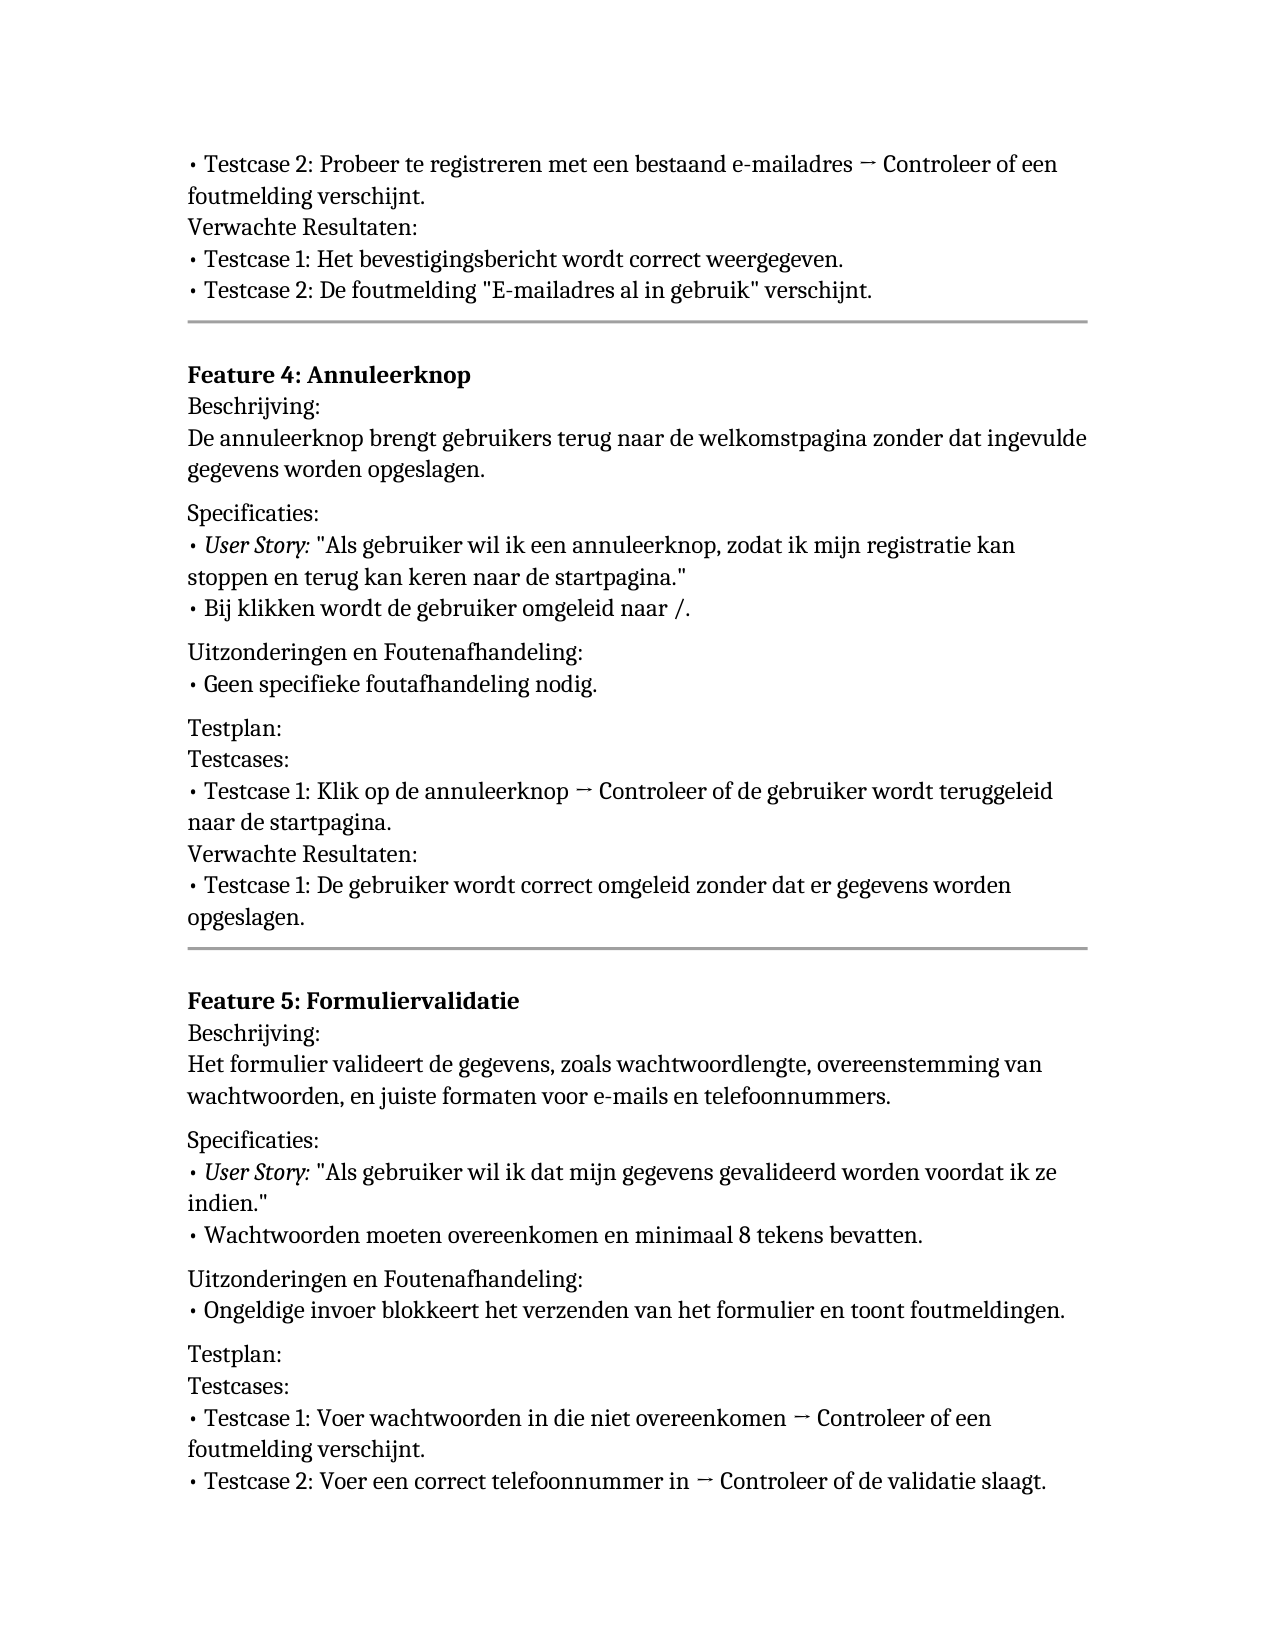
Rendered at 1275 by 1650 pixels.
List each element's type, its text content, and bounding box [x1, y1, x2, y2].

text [187, 1340, 1087, 1495]
text Uitzonderingen en Foutenafhandeling: • Geen specifieke foutafhandeling nodig. [187, 638, 1087, 698]
text Feature 5: Formuliervalidatie Beschrijving: Het formulier valideert de gegevens, zoals wachtwoordlengte, overeenstemming van wachtwoorden, en juiste formaten voor e-mails en telefoonnummers. [187, 987, 1087, 1111]
text Specificaties: • User Story: "Als gebruiker wil ik dat mijn gegevens gevalideerd worden voordat ik ze indien." • Wachtwoorden moeten overeenkomen en minimaal 8 tekens bevatten. [187, 1126, 1087, 1249]
text Specificaties: • User Story: "Als gebruiker wil ik een annuleerknop, zodat ik mijn registratie kan stoppen en terug kan keren naar de startpagina." • Bij klikken wordt de gebruiker omgeleid naar /. [187, 499, 1087, 623]
text Uitzonderingen en Foutenafhandeling: • Ongeldige invoer blokkeert het verzenden van het formulier en toont foutmeldingen. [187, 1265, 1087, 1325]
text Testplan: Testcases: • Testcase 1: Klik op de annuleerknop → Controleer of de gebruiker wordt teruggeleid naar de startpagina. Verwachte Resultaten: • Testcase 1: De gebruiker wordt correct omgeleid zonder dat er gegevens worden opgeslagen. [187, 714, 1087, 932]
text Feature 4: Annuleerknop Beschrijving: De annuleerknop brengt gebruikers terug naar de welkomstpagina zonder dat ingevulde gegevens worden opgeslagen. [187, 361, 1087, 484]
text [187, 150, 1087, 305]
